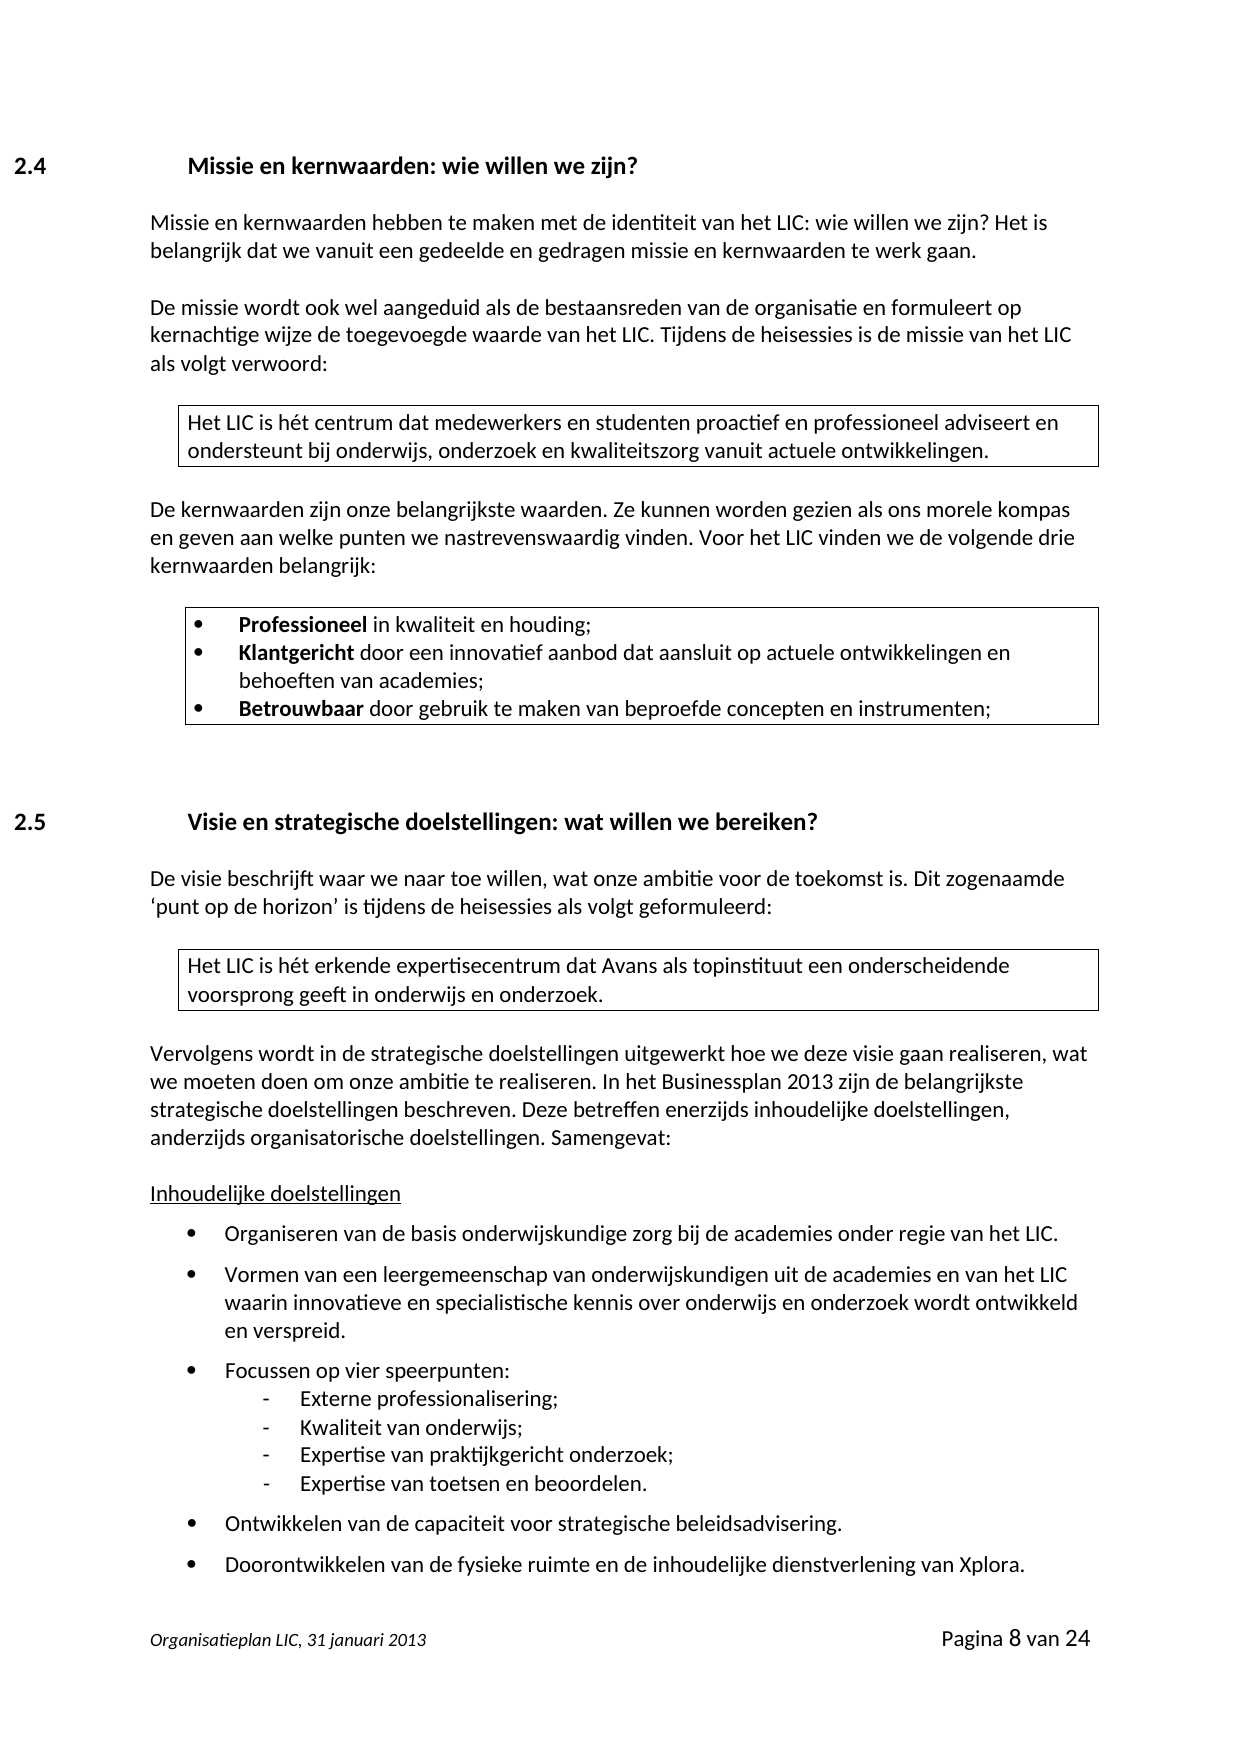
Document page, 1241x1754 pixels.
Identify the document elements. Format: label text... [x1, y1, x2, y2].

list Focussen op vier speerpunten: [187, 1357, 1090, 1384]
text De kernwaarden zijn onze belangrijkste waarden. Ze kunnen worden gezien als ons morele kompas en geven aan welke punten we nastrevenswaardig vinden. Voor het LIC vinden we de volgende drie kernwaarden belangrijk: [150, 495, 1090, 579]
subtitle Missie en kernwaarden: wie willen we zijn? [46, 150, 1090, 181]
list Klantgericht door een innovatief aanbod dat aansluit op actuele ontwikkelingen en behoeften van academies; [186, 635, 1098, 691]
text Missie en kernwaarden hebben te maken met de identiteit van het LIC: wie willen we zijn? Het is belangrijk dat we vanuit een gedeelde en gedragen missie en kernwaarden te werk gaan. [150, 208, 1090, 264]
text Vervolgens wordt in de strategische doelstellingen uitgewerkt hoe we deze visie gaan realiseren, wat we moeten doen om onze ambitie te realiseren. In het Businessplan 2013 zijn de belangrijkste strategische doelstellingen beschreven. Deze betreffen enerzijds inhoudelijke doelstellingen, anderzijds organisatorische doelstellingen. Samengevat: [150, 1039, 1090, 1151]
text Inhoudelijke doelstellingen [150, 1179, 1090, 1207]
text De missie wordt ook wel aangeduid als de bestaansreden van de organisatie en formuleert op kernachtige wijze de toegevoegde waarde van het LIC. Tijdens de heisessies is de missie van het LIC als volgt verwoord: [150, 293, 1090, 377]
list Vormen van een leergemeenschap van onderwijskundigen uit de academies en van het LIC waarin innovatieve en specialistische kennis over onderwijs en onderzoek wordt ontwikkeld en verspreid. [187, 1260, 1090, 1344]
text Het LIC is hét erkende expertisecentrum dat Avans als topinstituut een onderscheidende voorsprong geeft in onderwijs en onderzoek. [179, 950, 1098, 1010]
text De visie beschrijft waar we naar toe willen, wat onze ambitie voor de toekomst is. Dit zogenaamde ‘punt op de horizon’ is tijdens de heisessies als volgt geformuleerd: [150, 864, 1090, 921]
list Externe professionalisering; [262, 1384, 1090, 1413]
subtitle Visie en strategische doelstellingen: wat willen we bereiken? [46, 806, 1090, 836]
list Betrouwbaar door gebruik te maken van beproefde concepten en instrumenten; [186, 691, 1098, 724]
list Expertise van praktijkgericht onderzoek; [262, 1441, 1090, 1469]
list Professioneel in kwaliteit en houding; [186, 608, 1098, 635]
list Expertise van toetsen en beoordelen. [263, 1469, 1090, 1497]
list Doorontwikkelen van de fysieke ruimte en de inhoudelijke dienstverlening van Xplora. [187, 1550, 1090, 1578]
list Ontwikkelen van de capaciteit voor strategische beleidsadvisering. [188, 1509, 1090, 1537]
list Kwaliteit van onderwijs; [262, 1413, 1090, 1441]
text Het LIC is hét centrum dat medewerkers en studenten proactief en professioneel adviseert en ondersteunt bij onderwijs, onderzoek en kwaliteitszorg vanuit actuele ontwikkelingen. [179, 406, 1098, 466]
list Organiseren van de basis onderwijskundige zorg bij de academies onder regie van het LIC. [187, 1219, 1090, 1247]
